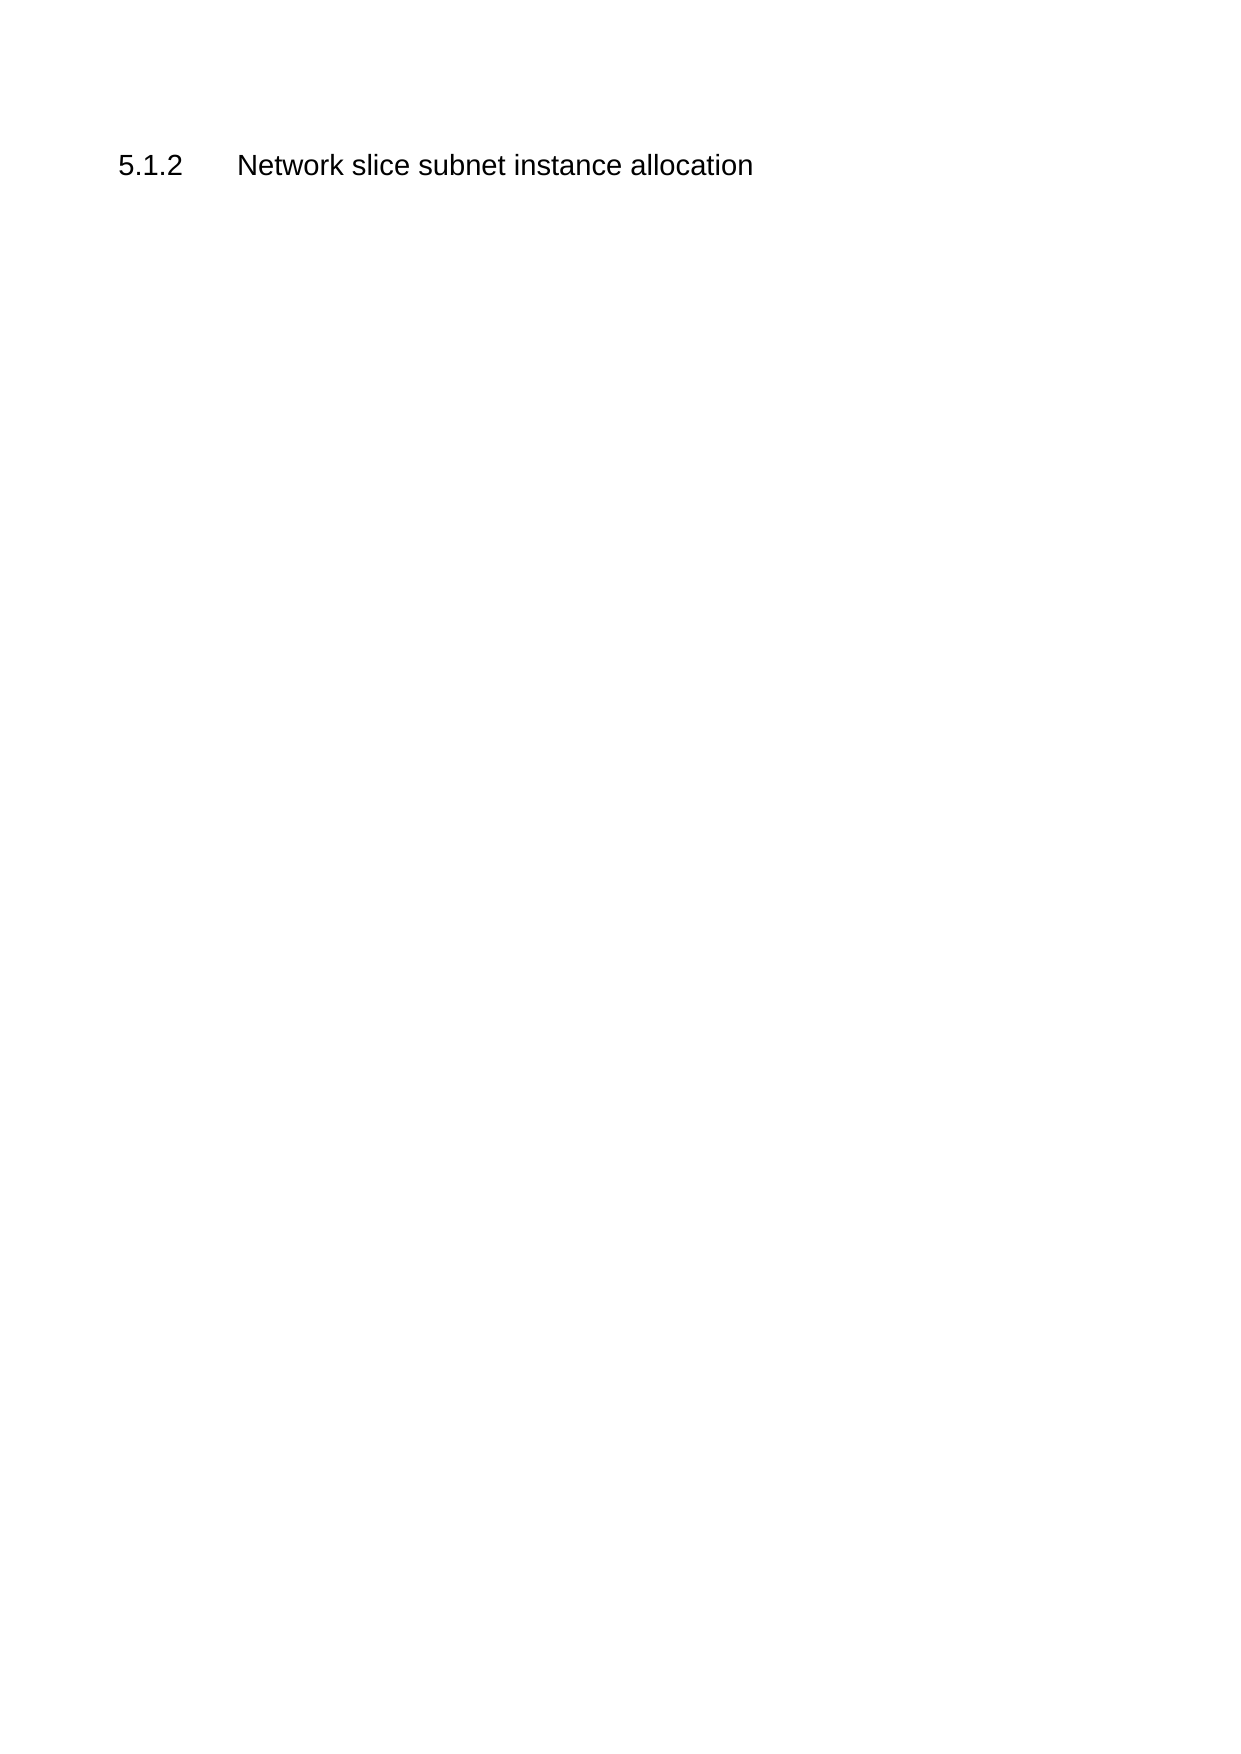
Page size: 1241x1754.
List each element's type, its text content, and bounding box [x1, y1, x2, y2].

subtitle 5.1.2 Network slice subnet instance allocation [118, 147, 1122, 181]
